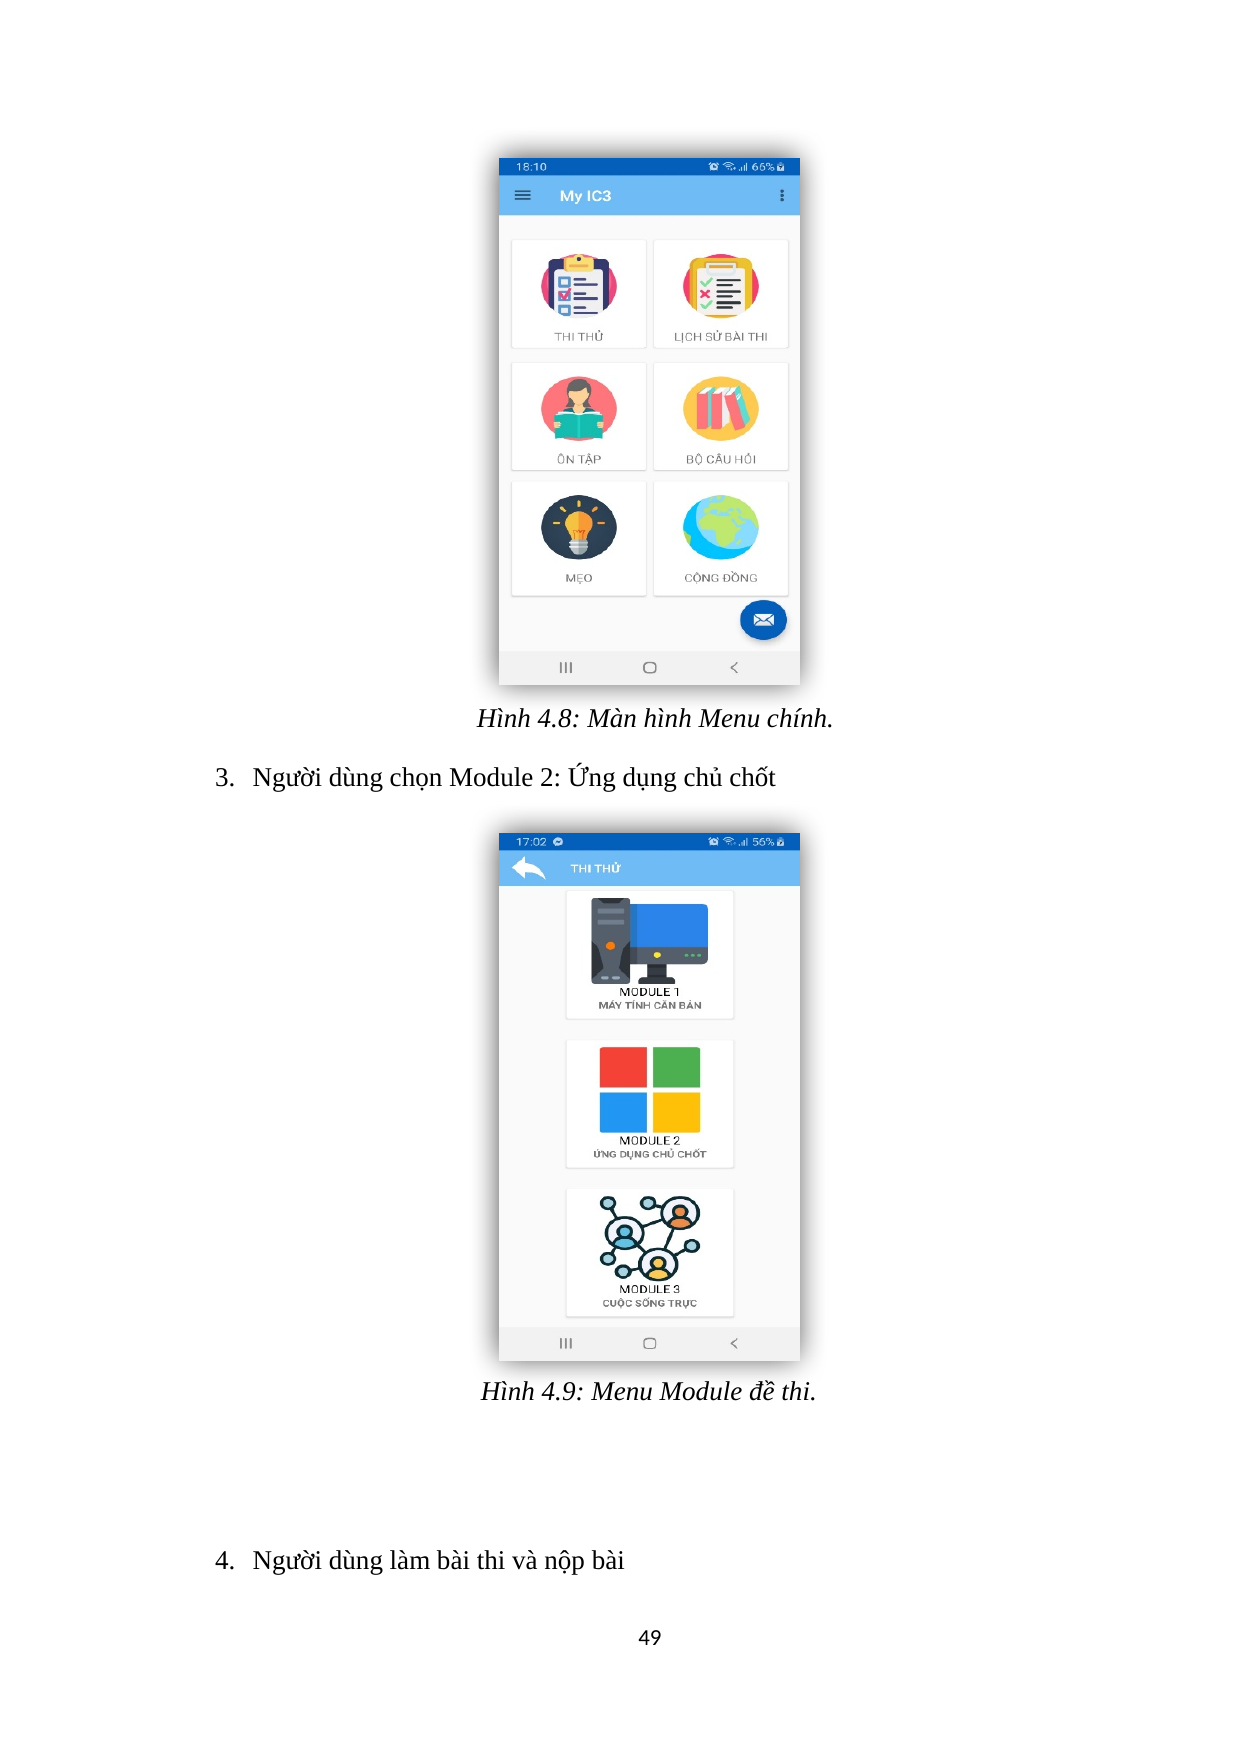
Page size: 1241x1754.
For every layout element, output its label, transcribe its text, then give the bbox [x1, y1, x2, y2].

list Người dùng chọn Module 2: Ứng dụng chủ chốt [215, 761, 1122, 792]
picture [499, 158, 800, 685]
picture [499, 833, 800, 1361]
list Người dùng làm bài thi và nộp bài [215, 1544, 1122, 1575]
